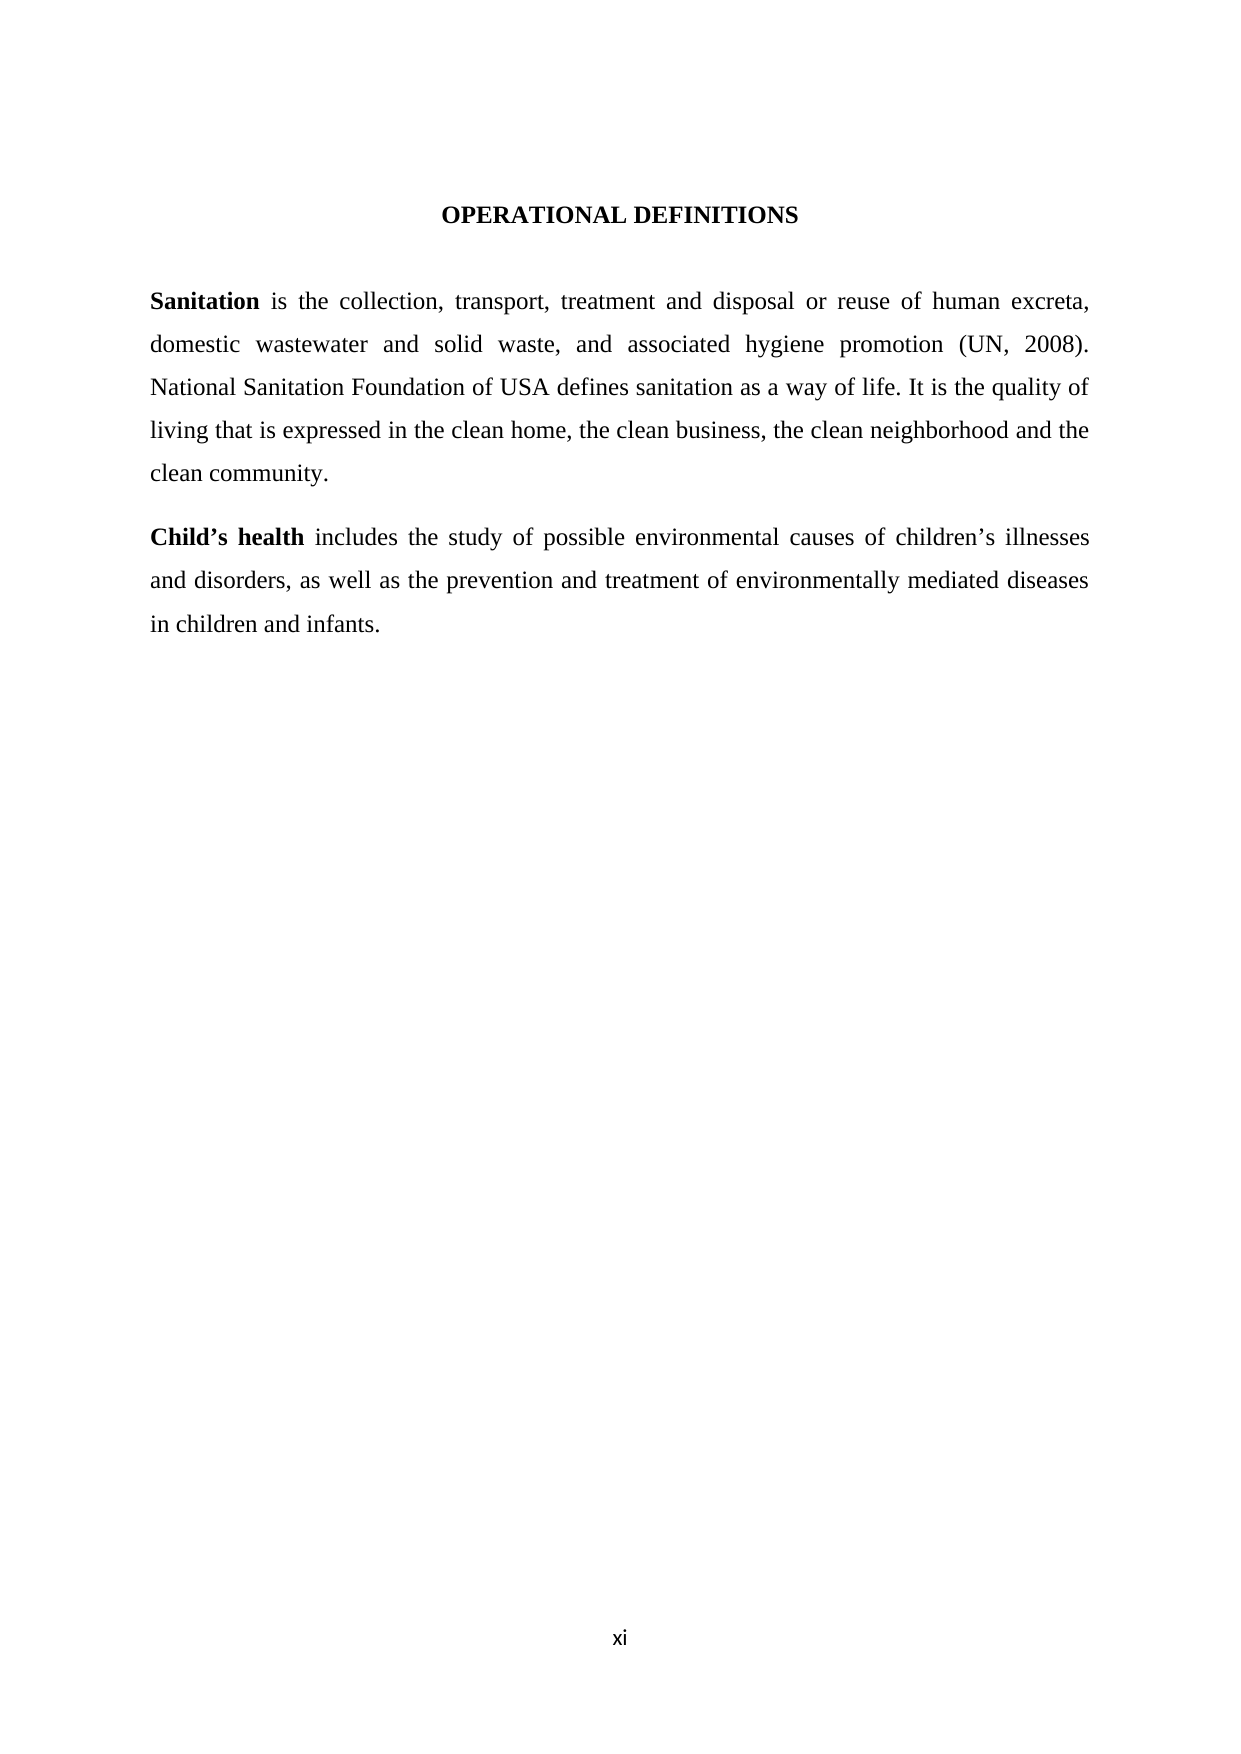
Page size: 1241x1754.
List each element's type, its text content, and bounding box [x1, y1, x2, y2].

text Child’s health includes the study of possible environmental causes of children’s illnesses and disorders, as well as the prevention and treatment of environmentally mediated diseases in children and infants. [150, 522, 1090, 637]
text Sanitation is the collection, transport, treatment and disposal or reuse of human excreta, domestic wastewater and solid waste, and associated hygiene promotion (UN, 2008). National Sanitation Foundation of USA defines sanitation as a way of life. It is the quality of living that is expressed in the clean home, the clean business, the clean neighborhood and the clean community. [150, 286, 1090, 487]
subtitle OPERATIONAL DEFINITIONS [150, 200, 1090, 229]
